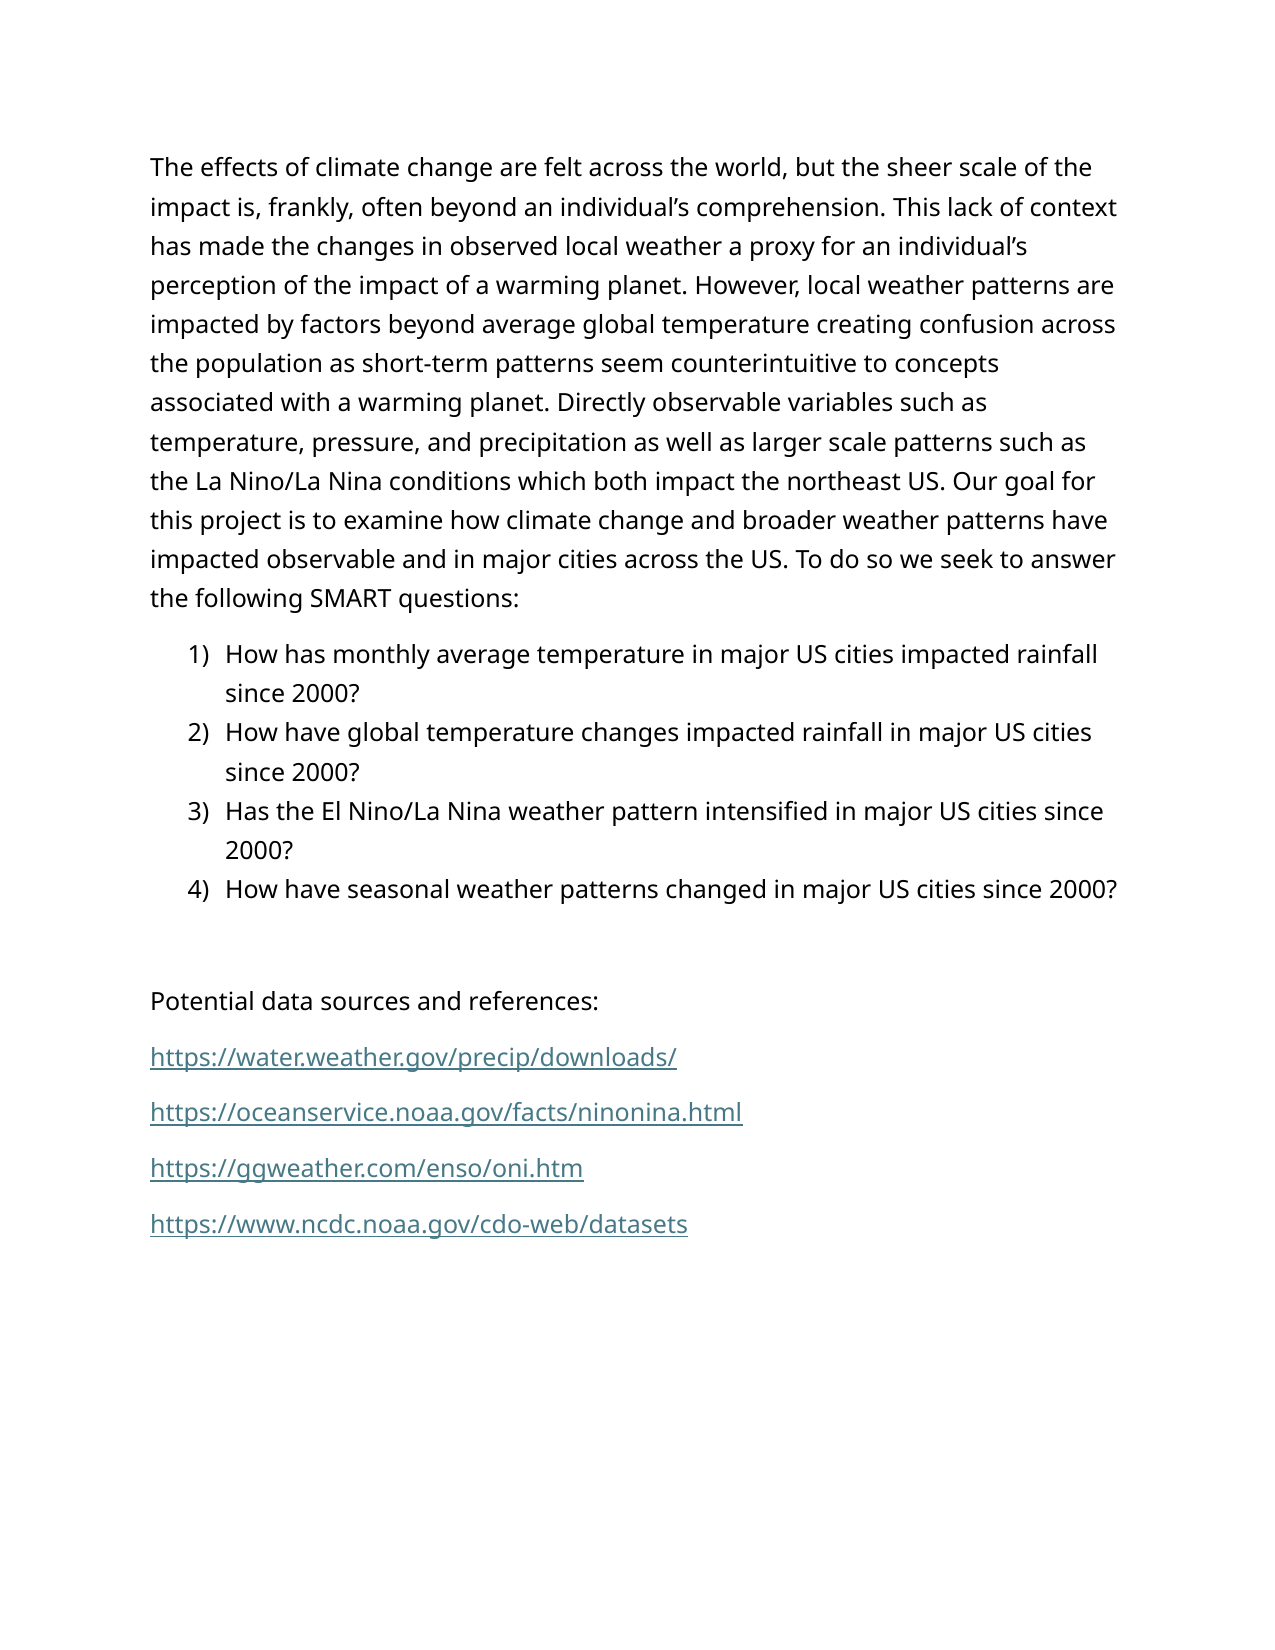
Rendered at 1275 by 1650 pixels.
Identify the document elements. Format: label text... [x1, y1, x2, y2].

text Potential data sources and references: [150, 983, 1125, 1017]
list How have seasonal weather patterns changed in major US cities since 2000? [187, 872, 1125, 906]
text https://ggweather.com/enso/oni.htm [150, 1151, 1125, 1185]
text https://oceanservice.noaa.gov/facts/ninonina.html [150, 1095, 1125, 1129]
text https://www.ncdc.noaa.gov/cdo-web/datasets [150, 1207, 1125, 1241]
text The effects of climate change are felt across the world, but the sheer scale of the impact is, frankly, often beyond an individual’s comprehension. This lack of context has made the changes in observed local weather a proxy for an individual’s perception of the impact of a warming planet. However, local weather patterns are impacted by factors beyond average global temperature creating confusion across the population as short-term patterns seem counterintuitive to concepts associated with a warming planet. Directly observable variables such as temperature, pressure, and precipitation as well as larger scale patterns such as the La Nino/La Nina conditions which both impact the northeast US. Our goal for this project is to examine how climate change and broader weather patterns have impacted observable and in major cities across the US. To do so we seek to answer the following SMART questions: [150, 150, 1125, 615]
list How has monthly average temperature in major US cities impacted rainfall since 2000? [187, 637, 1125, 710]
text https://water.weather.gov/precip/downloads/ [150, 1039, 1125, 1073]
list Has the El Nino/La Nina weather pattern intensified in major US cities since 2000? [187, 793, 1125, 867]
list How have global temperature changes impacted rainfall in major US cities since 2000? [187, 715, 1125, 788]
